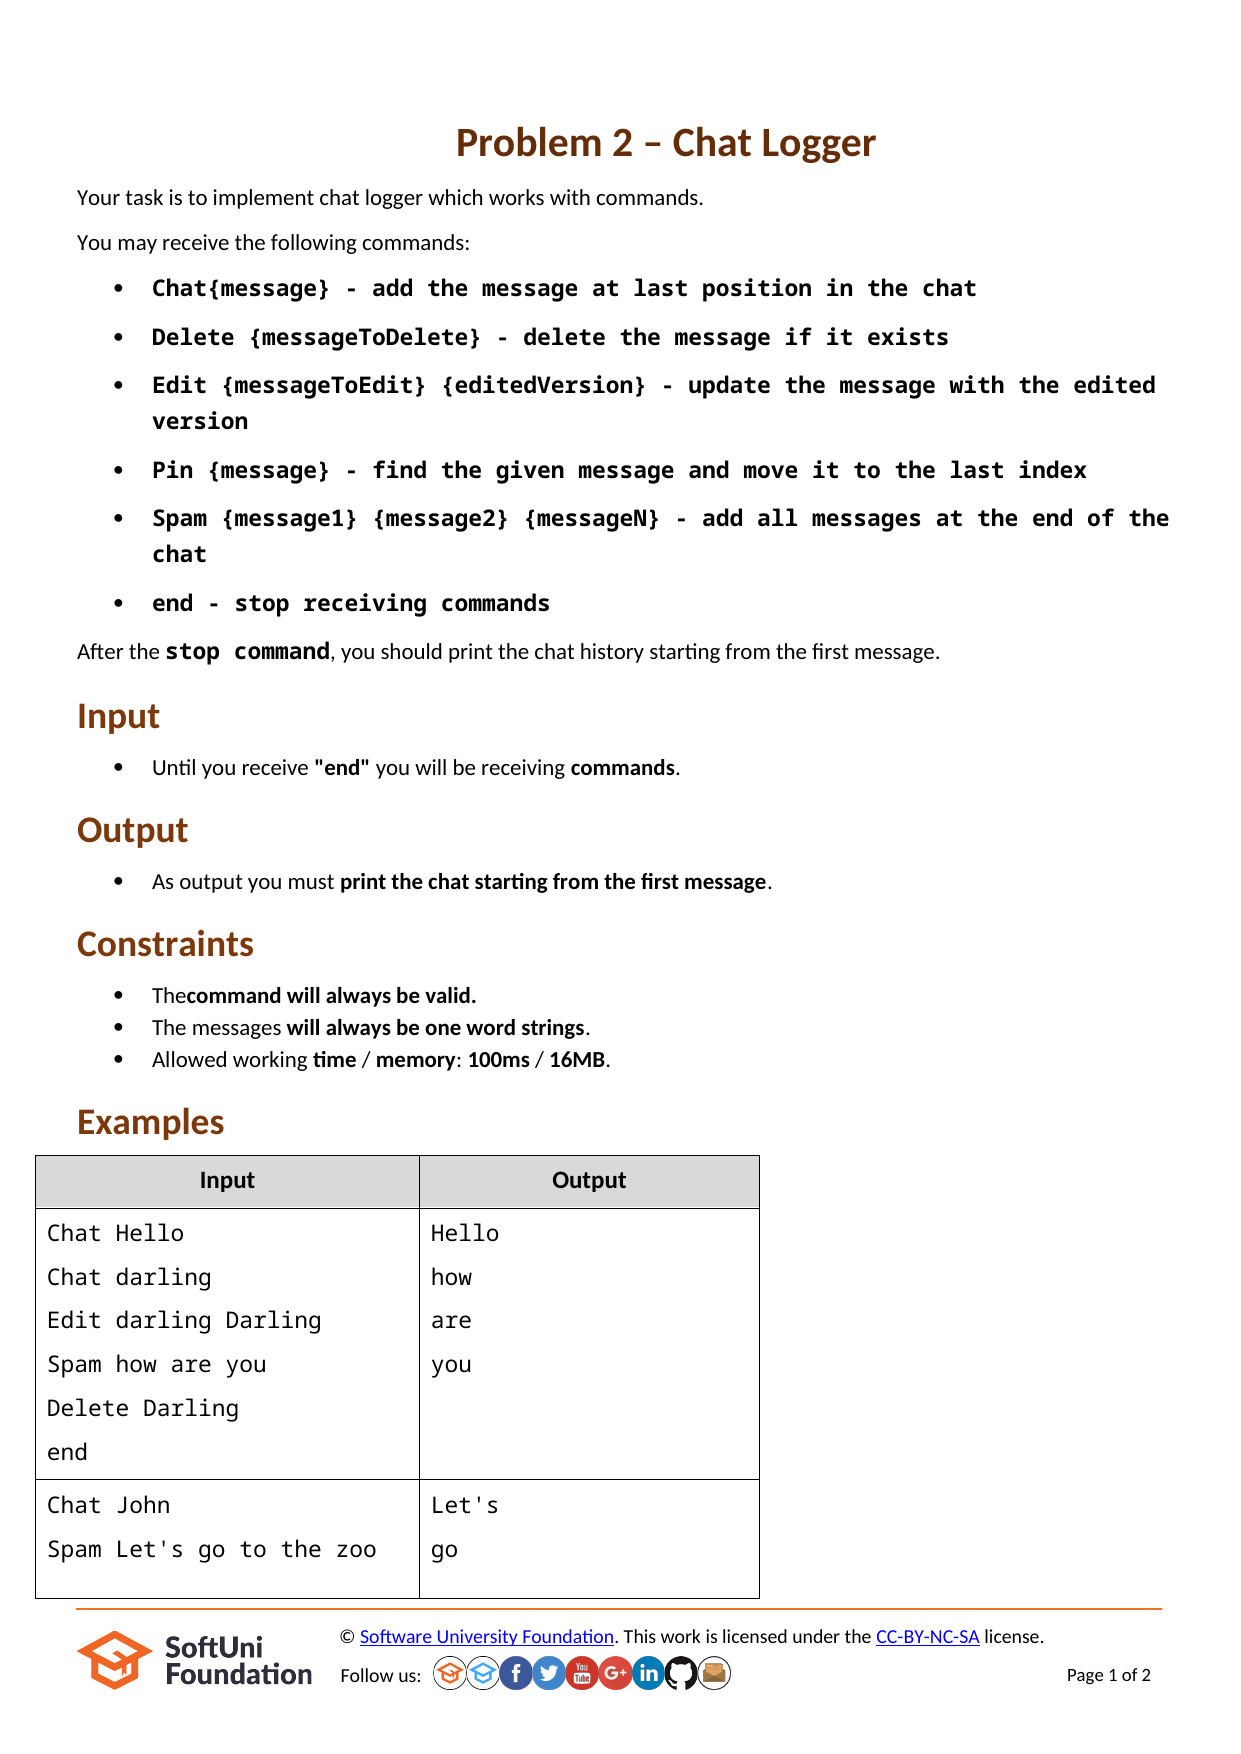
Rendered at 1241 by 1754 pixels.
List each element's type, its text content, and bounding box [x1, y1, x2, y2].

subtitle Constraints [77, 920, 1181, 966]
list Spam {message1} {message2} {messageN} - add all messages at the end of the chat [114, 502, 1181, 569]
list The messages will always be one word strings. [114, 1013, 1181, 1041]
list Chat{message} - add the message at last position in the chat [114, 272, 1181, 304]
subtitle Problem 2 – Chat Logger [77, 116, 1181, 167]
list end - stop receiving commands [114, 586, 1181, 618]
text Your task is to implement chat logger which works with commands. [77, 183, 1181, 211]
list Pin {message} - find the given message and move it to the last index [114, 454, 1181, 485]
subtitle Input [77, 692, 1181, 737]
picture [76, 1631, 312, 1690]
list Until you receive "end" you will be receiving commands. [114, 753, 1181, 781]
list As output you must print the chat starting from the first message. [114, 867, 1181, 895]
picture [655, 1656, 731, 1690]
subtitle Examples [77, 1098, 1181, 1144]
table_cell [36, 1480, 419, 1597]
text After the stop command, you should print the chat history starting from the first message. [77, 635, 1181, 666]
picture [433, 1656, 642, 1690]
list Thecommand will always be valid. [114, 981, 1181, 1009]
text You may receive the following commands: [77, 228, 1181, 256]
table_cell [420, 1480, 759, 1597]
picture [647, 1670, 657, 1680]
list Delete {messageToDelete} - delete the message if it exists [114, 321, 1181, 352]
table_cell Hello how are you [420, 1209, 759, 1479]
table_cell Chat Hello Chat darling Edit darling Darling Spam how are you Delete Darling end [36, 1209, 419, 1479]
list Allowed working time / memory: 100ms / 16MB. [114, 1045, 1181, 1073]
table_header Output [420, 1156, 759, 1207]
list Edit {messageToEdit} {editedVersion} - update the message with the edited version [114, 369, 1181, 436]
table_header Input [36, 1156, 419, 1207]
subtitle Output [77, 806, 1181, 852]
